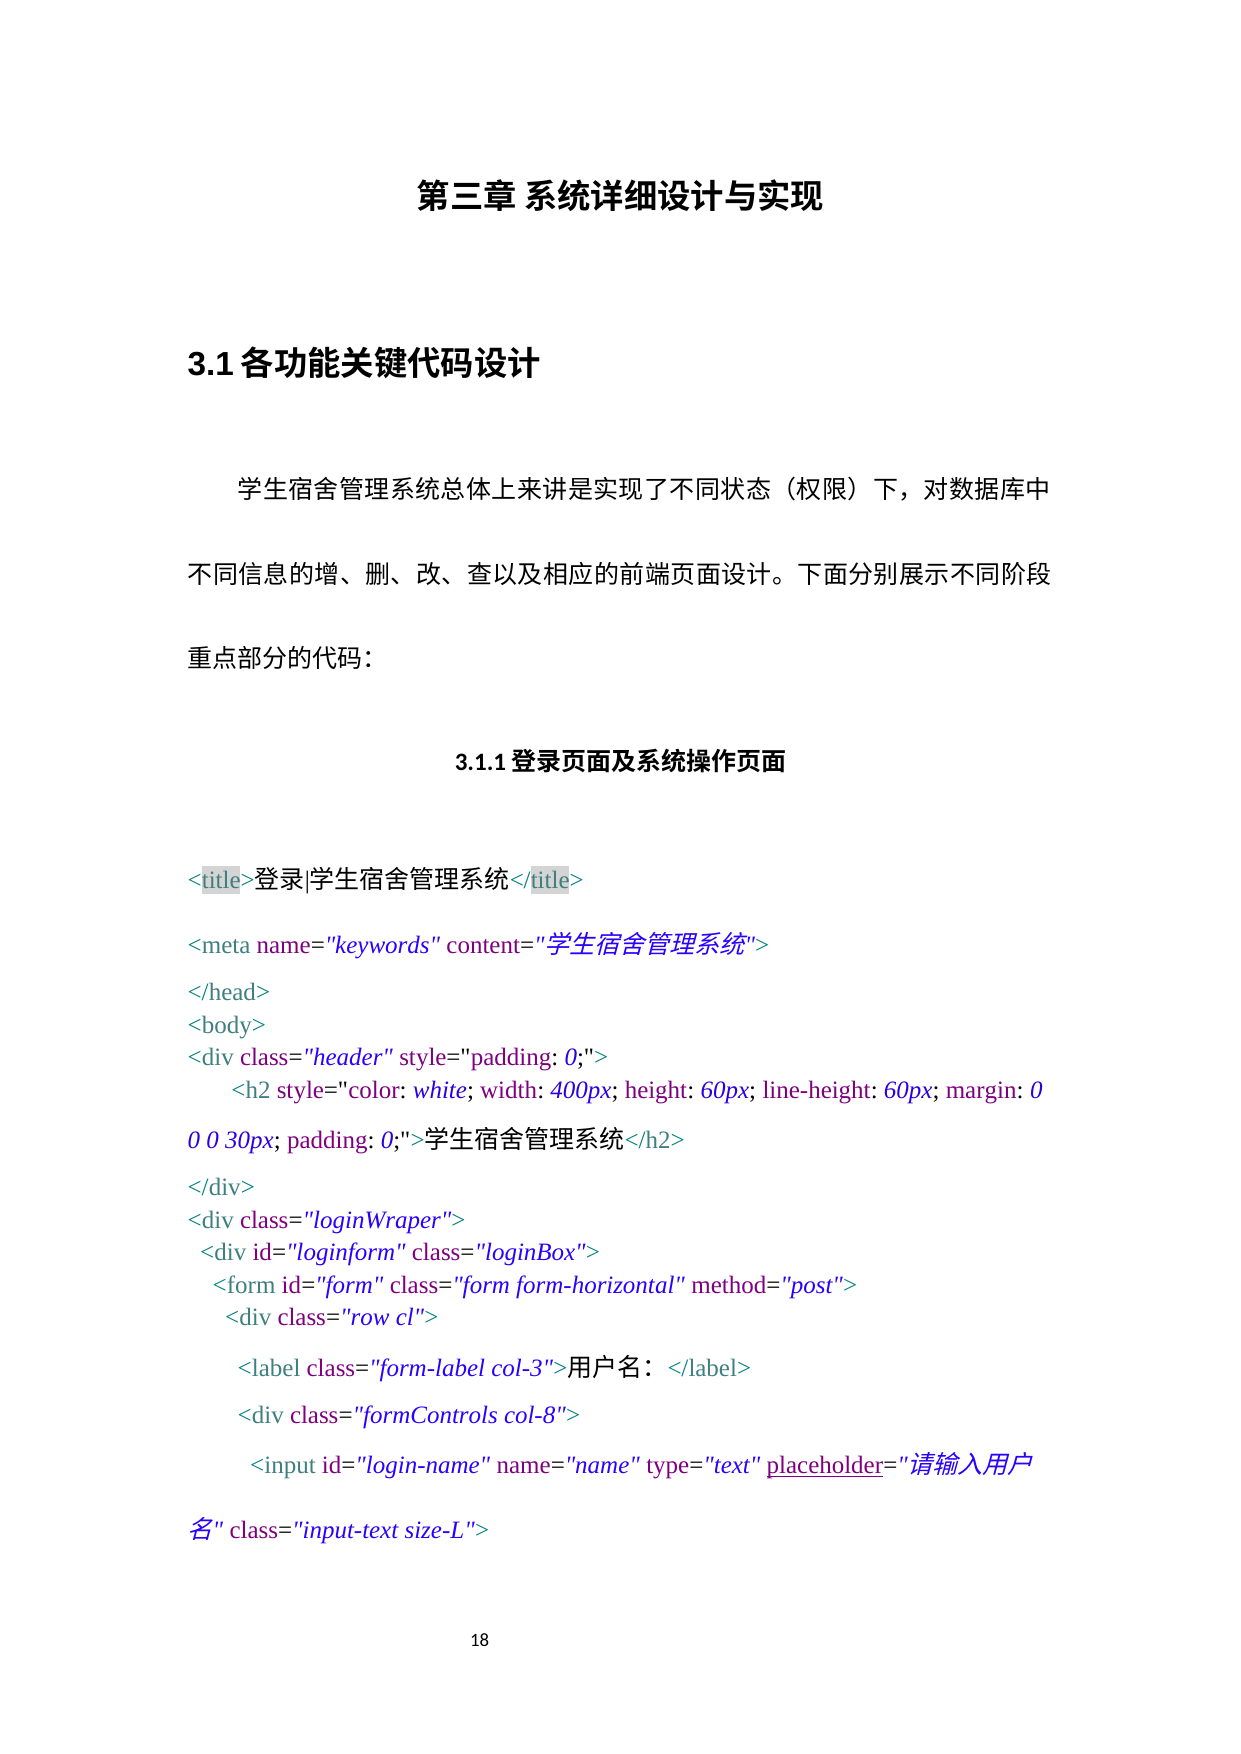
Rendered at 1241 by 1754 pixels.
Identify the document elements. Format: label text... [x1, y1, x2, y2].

text <body> [187, 1008, 1053, 1041]
text <div class="formControls col-8"> [187, 1398, 1053, 1431]
text <title>登录|学生宿舍管理系统</title> [187, 846, 1053, 911]
text <meta name="keywords" content="学生宿舍管理系统"> [187, 911, 1053, 976]
text </head> [187, 976, 1053, 1008]
text <input id="login-name" name="name" type="text" placeholder="请输入用户名" class="input-text size-L"> [187, 1431, 1053, 1561]
text <div id="loginform" class="loginBox"> [187, 1236, 1053, 1268]
text <label class="form-label col-3">用户名：</label> [187, 1333, 1053, 1398]
text <div class="header" style="padding: 0;"> [187, 1041, 1053, 1073]
subtitle 3.1.1登录页面及系统操作页面 [187, 727, 1053, 792]
text <div class="row cl"> [187, 1301, 1053, 1333]
subtitle 系统详细设计与实现 [187, 162, 1053, 227]
text </div> [187, 1171, 1053, 1203]
text <form id="form" class="form form-horizontal" method="post"> [187, 1268, 1053, 1301]
text 学生宿舍管理系统总体上来讲是实现了不同状态（权限）下，对数据库中不同信息的增、删、改、查以及相应的前端页面设计。下面分别展示不同阶段重点部分的代码： [187, 456, 1053, 689]
subtitle 3.1各功能关键代码设计 [187, 329, 1053, 394]
text <div class="loginWraper"> [187, 1203, 1053, 1236]
text <h2 style="color: white; width: 400px; height: 60px; line-height: 60px; margin: 0 0 0 30px; padding: 0;">学生宿舍管理系统</h2> [187, 1073, 1053, 1171]
